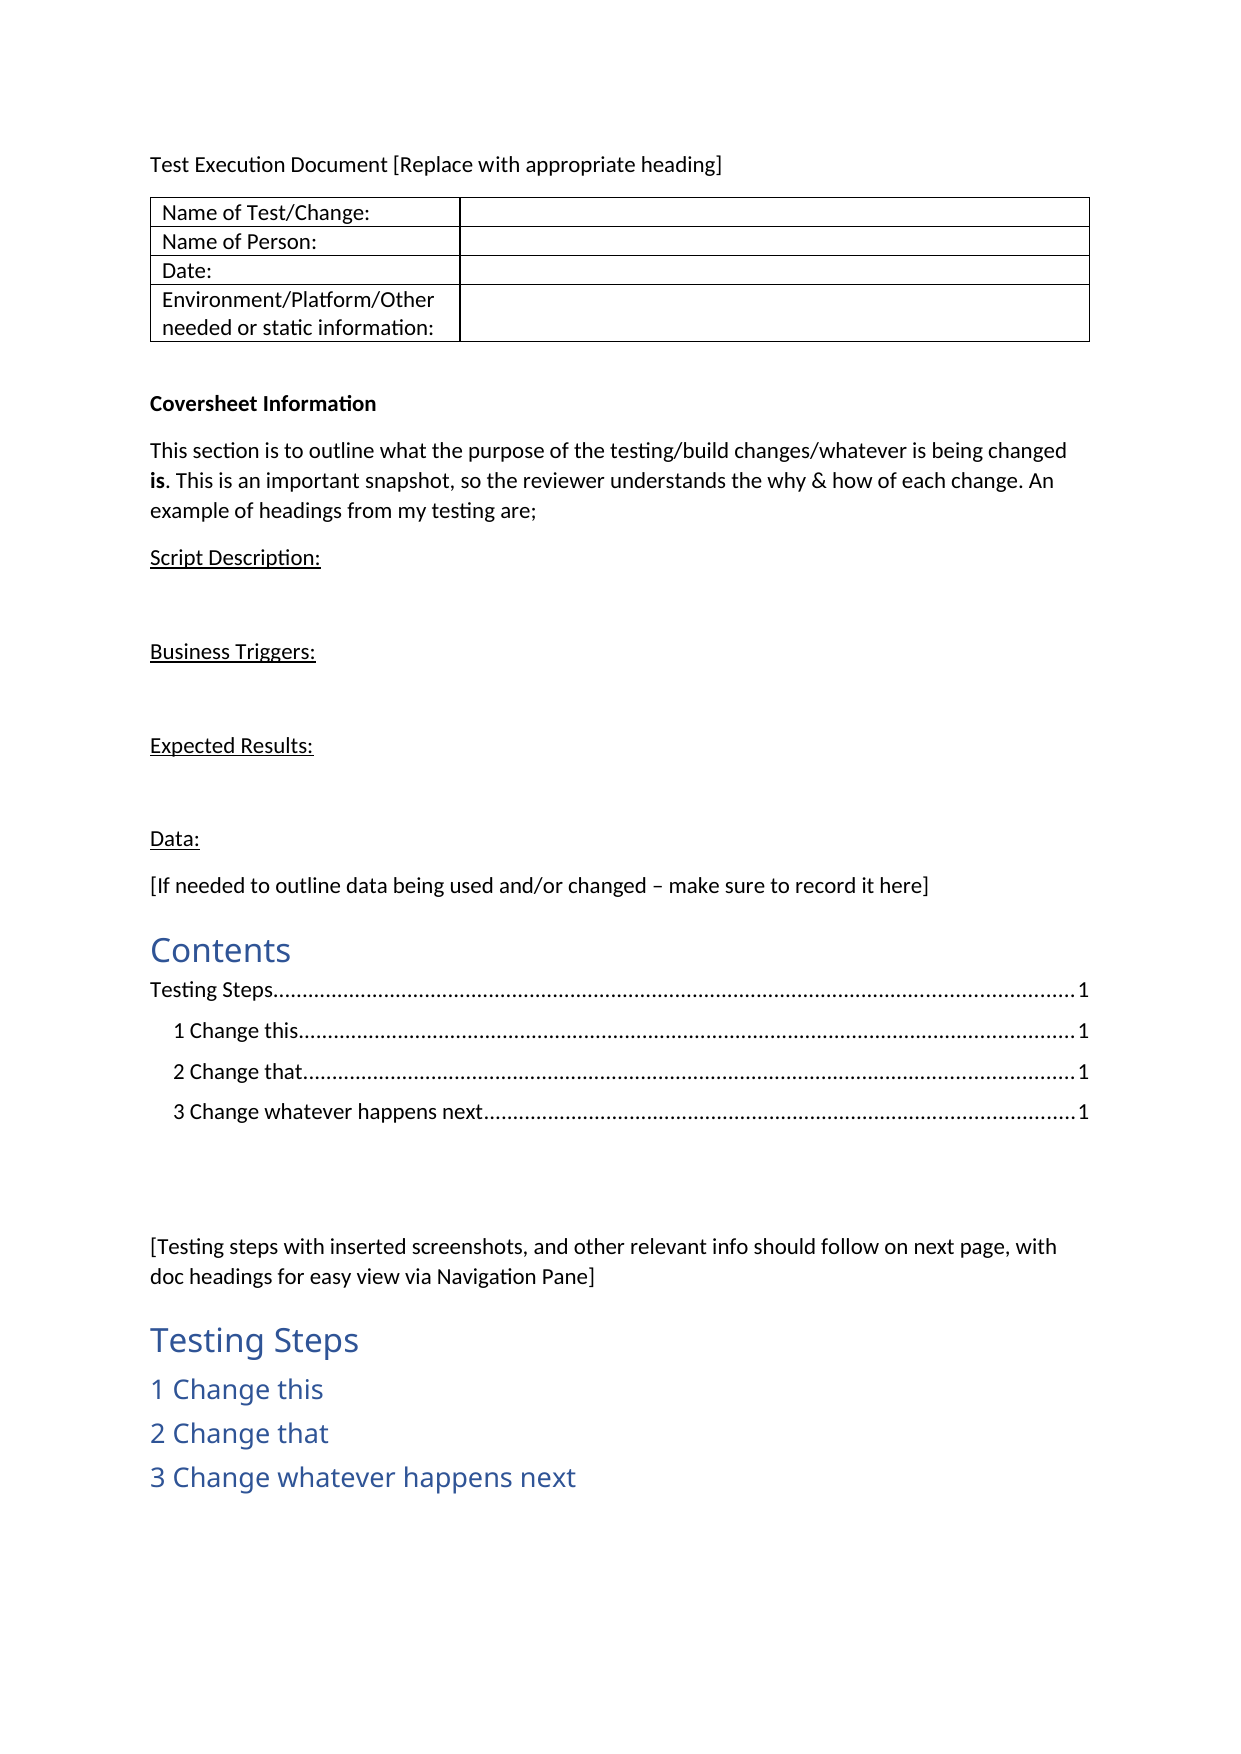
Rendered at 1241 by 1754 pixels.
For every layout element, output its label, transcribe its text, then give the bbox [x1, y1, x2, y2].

subtitle 2 Change that [150, 1414, 1090, 1451]
table_header [461, 198, 1089, 226]
text Data: [150, 824, 1090, 852]
text [Testing steps with inserted screenshots, and other relevant info should follow on next page, with doc headings for easy view via Navigation Pane] [150, 1232, 1090, 1290]
subtitle 1 Change this [150, 1370, 1090, 1407]
text This section is to outline what the purpose of the testing/build changes/whatever is being changed is. This is an important snapshot, so the reviewer understands the why & how of each change. An example of headings from my testing are; [150, 436, 1090, 524]
text Coversheet Information [150, 389, 1090, 417]
subtitle 3 Change whatever happens next [150, 1458, 1090, 1495]
table_header Name of Test/Change: [151, 198, 459, 226]
table_cell [461, 285, 1089, 341]
subtitle Testing Steps [150, 1317, 1090, 1363]
table_cell [461, 256, 1089, 284]
text [If needed to outline data being used and/or changed – make sure to record it here] [150, 871, 1090, 899]
text Script Description: [150, 543, 1090, 571]
text Test Execution Document [Replace with appropriate heading] [150, 150, 1090, 178]
table_cell Environment/Platform/Other needed or static information: [151, 285, 459, 341]
text Business Triggers: [150, 637, 1090, 665]
table_cell Date: [151, 256, 459, 284]
table_cell [461, 227, 1089, 255]
table_cell Name of Person: [151, 227, 459, 255]
text Expected Results: [150, 731, 1090, 759]
